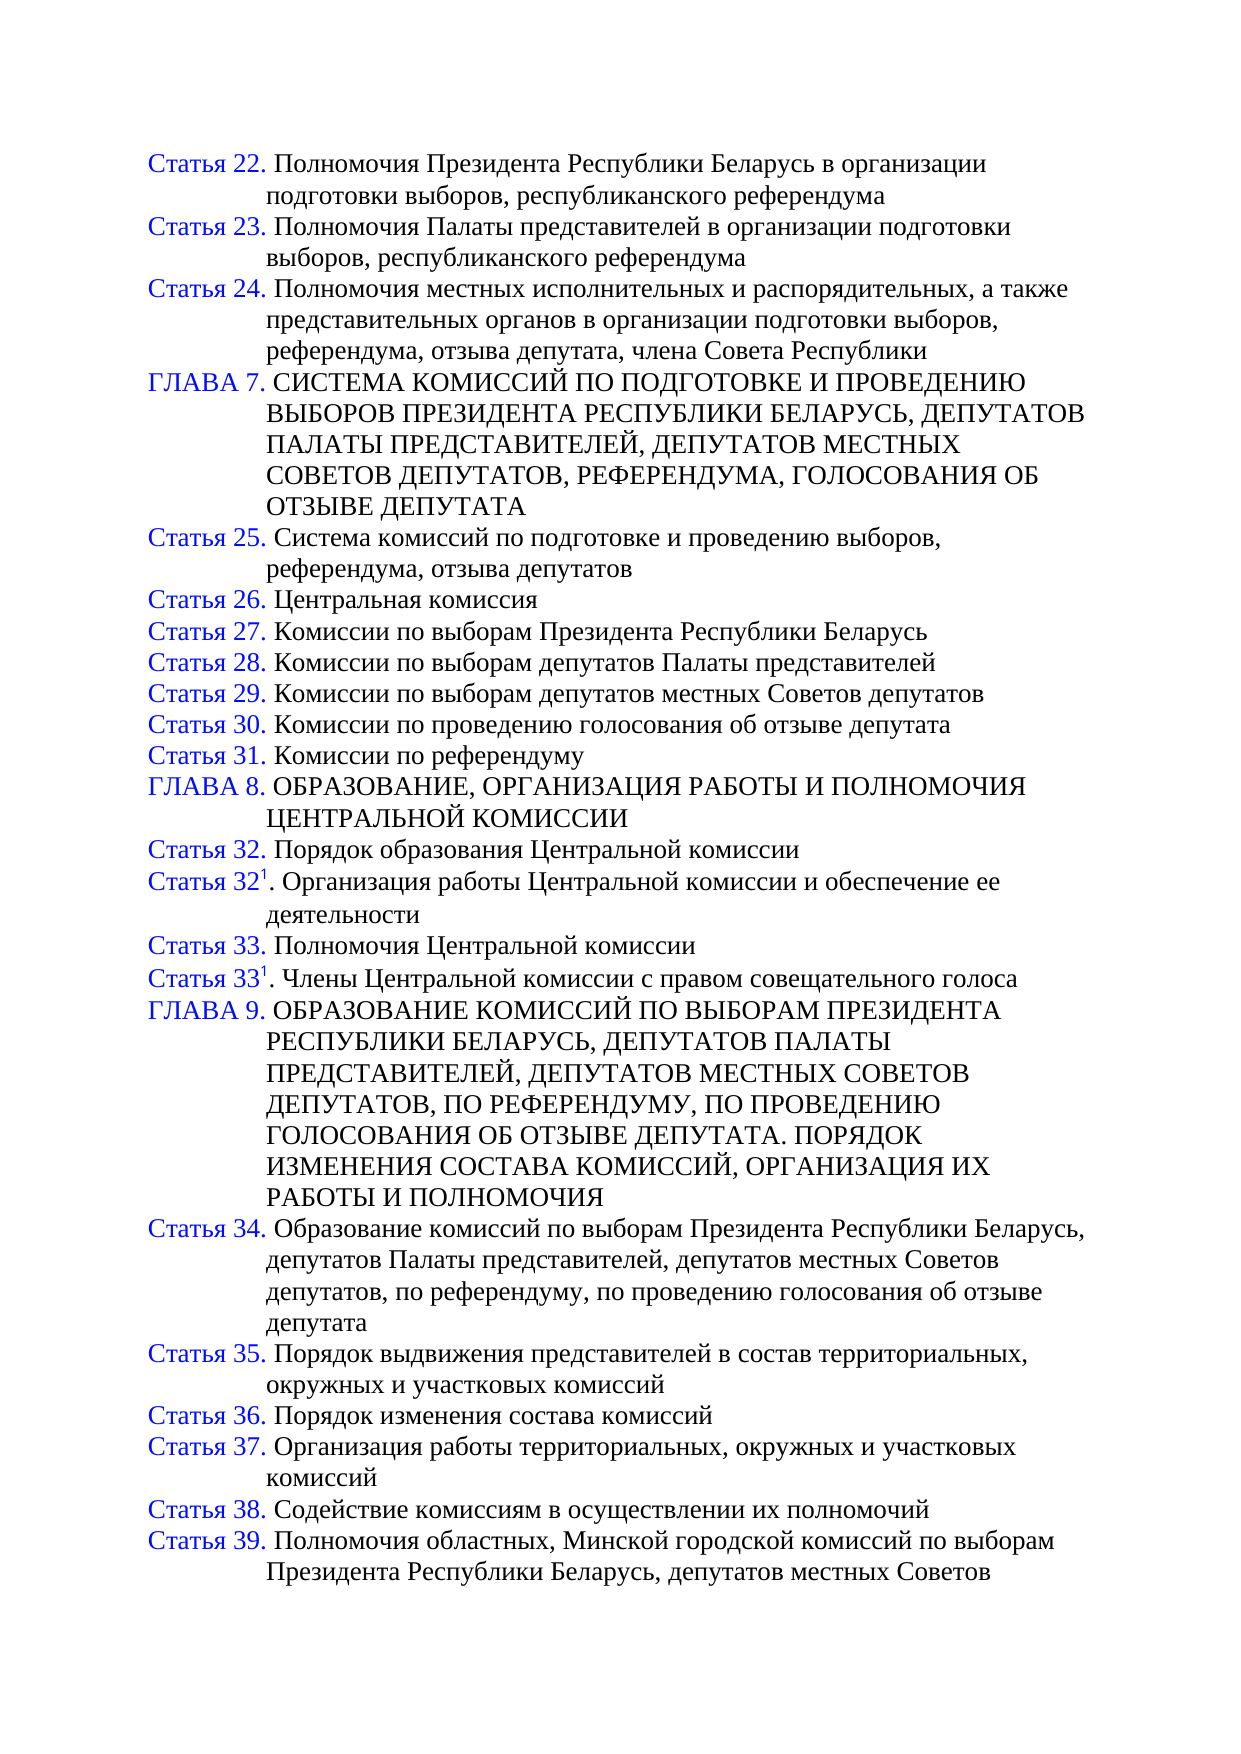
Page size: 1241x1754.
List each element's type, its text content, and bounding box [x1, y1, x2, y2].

text ГЛАВА 7. СИСТЕМА КОМИССИЙ ПО ПОДГОТОВКЕ И ПРОВЕДЕНИЮ ВЫБОРОВ ПРЕЗИДЕНТА РЕСПУБЛИКИ БЕЛАРУСЬ, ДЕПУТАТОВ ПАЛАТЫ ПРЕДСТАВИТЕЛЕЙ, ДЕПУТАТОВ МЕСТНЫХ СОВЕТОВ ДЕПУТАТОВ, РЕФЕРЕНДУМА, ГОЛОСОВАНИЯ ОБ ОТЗЫВЕ ДЕПУТАТА [148, 366, 1093, 521]
text Статья 33. Полномочия Центральной комиссии [148, 929, 1093, 960]
text ГЛАВА 9. ОБРАЗОВАНИЕ КОМИССИЙ ПО ВЫБОРАМ ПРЕЗИДЕНТА РЕСПУБЛИКИ БЕЛАРУСЬ, ДЕПУТАТОВ ПАЛАТЫ ПРЕДСТАВИТЕЛЕЙ, ДЕПУТАТОВ МЕСТНЫХ СОВЕТОВ ДЕПУТАТОВ, ПО РЕФЕРЕНДУМУ, ПО ПРОВЕДЕНИЮ ГОЛОСОВАНИЯ ОБ ОТЗЫВЕ ДЕПУТАТА. ПОРЯДОК ИЗМЕНЕНИЯ СОСТАВА КОМИССИЙ, ОРГАНИЗАЦИЯ ИХ РАБОТЫ И ПОЛНОМОЧИЯ [148, 994, 1093, 1212]
text Статья 23. Полномочия Палаты представителей в организации подготовки выборов, республиканского референдума [148, 210, 1093, 272]
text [148, 1524, 1093, 1586]
text Статья 26. Центральная комиссия [148, 584, 1093, 615]
text Статья 34. Образование комиссий по выборам Президента Республики Беларусь, депутатов Палаты представителей, депутатов местных Советов депутатов, по референдуму, по проведению голосования об отзыве депутата [148, 1212, 1093, 1337]
text Статья 36. Порядок изменения состава комиссий [148, 1399, 1093, 1430]
text Статья 31. Комиссии по референдуму [148, 739, 1093, 771]
text Статья 22. Полномочия Президента Республики Беларусь в организации подготовки выборов, республиканского референдума [148, 148, 1093, 210]
text Статья 321. Организация работы Центральной комиссии и обеспечение ее деятельности [148, 864, 1093, 929]
text Статья 27. Комиссии по выборам Президента Республики Беларусь [148, 615, 1093, 646]
text Статья 37. Организация работы территориальных, окружных и участковых комиссий [148, 1430, 1093, 1493]
text Статья 32. Порядок образования Центральной комиссии [148, 833, 1093, 864]
text Статья 35. Порядок выдвижения представителей в состав территориальных, окружных и участковых комиссий [148, 1337, 1093, 1399]
text Статья 331. Члены Центральной комиссии с правом совещательного голоса [148, 960, 1093, 994]
text ГЛАВА 8. ОБРАЗОВАНИЕ, ОРГАНИЗАЦИЯ РАБОТЫ И ПОЛНОМОЧИЯ ЦЕНТРАЛЬНОЙ КОМИССИИ [148, 771, 1093, 833]
text Статья 25. Система комиссий по подготовке и проведению выборов, референдума, отзыва депутатов [148, 521, 1093, 584]
text Статья 29. Комиссии по выборам депутатов местных Советов депутатов [148, 677, 1093, 708]
text Статья 28. Комиссии по выборам депутатов Палаты представителей [148, 646, 1093, 677]
text Статья 30. Комиссии по проведению голосования об отзыве депутата [148, 708, 1093, 739]
text Статья 38. Содействие комиссиям в осуществлении их полномочий [148, 1493, 1093, 1524]
text Статья 24. Полномочия местных исполнительных и распорядительных, а также представительных органов в организации подготовки выборов, референдума, отзыва депутата, члена Совета Республики [148, 272, 1093, 366]
